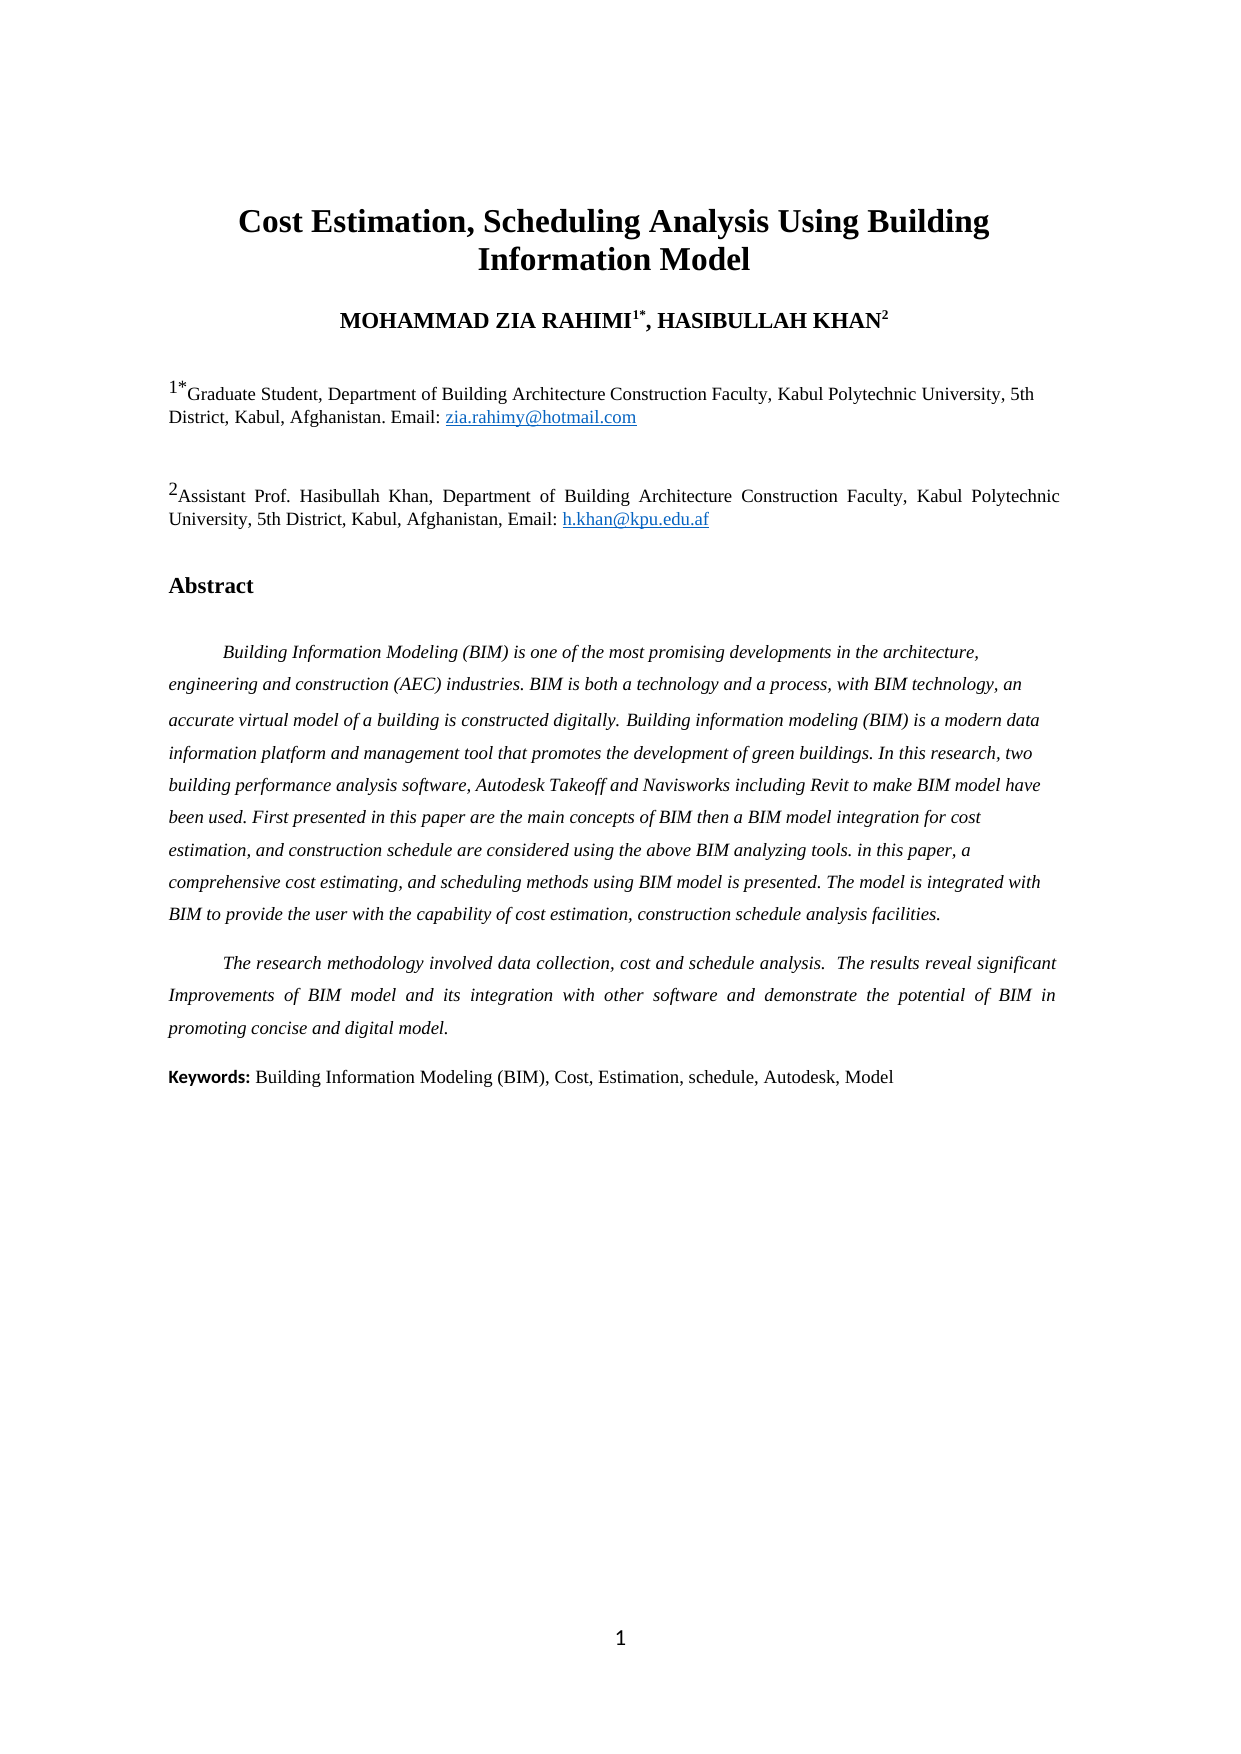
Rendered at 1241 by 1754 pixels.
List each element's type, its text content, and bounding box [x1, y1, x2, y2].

text The research methodology involved data collection, cost and schedule analysis. The results reveal significant Improvements of BIM model and its integration with other software and demonstrate the potential of BIM in promoting concise and digital model. [168, 952, 1060, 1038]
text Building Information Modeling (BIM) is one of the most promising developments in the architecture, engineering and construction (AEC) industries. BIM is both a technology and a process, with BIM technology, an accurate virtual model of a building is constructed digitally. Building information modeling (BIM) is a modern data information platform and management tool that promotes the development of green buildings. In this research, two building performance analysis software, Autodesk Takeoff and Navisworks including Revit to make BIM model have been used. First presented in this paper are the main concepts of BIM then a BIM model integration for cost estimation, and construction schedule are considered using the above BIM analyzing tools. in this paper, a comprehensive cost estimating, and scheduling methods using BIM model is presented. The model is integrated with BIM to provide the user with the capability of cost estimation, construction schedule analysis facilities. [168, 641, 1060, 924]
text MOHAMMAD ZIA RAHIMI1*, HASIBULLAH KHAN2 [176, 307, 1052, 333]
text 2Assistant Prof. Hasibullah Khan, Department of Building Architecture Construction Faculty, Kabul Polytechnic University, 5th District, Kabul, Afghanistan, Email: h.khan@kpu.edu.af [168, 478, 1060, 529]
text 1*Graduate Student, Department of Building Architecture Construction Faculty, Kabul Polytechnic University, 5th District, Kabul, Afghanistan. Email: zia.rahimy@hotmail.com [168, 376, 1092, 428]
title Cost Estimation, Scheduling Analysis Using Building Information Model [176, 201, 1052, 278]
subtitle Abstract [168, 572, 1092, 598]
text Keywords: Building Information Modeling (BIM), Cost, Estimation, schedule, Autodesk, Model [168, 1066, 1060, 1088]
